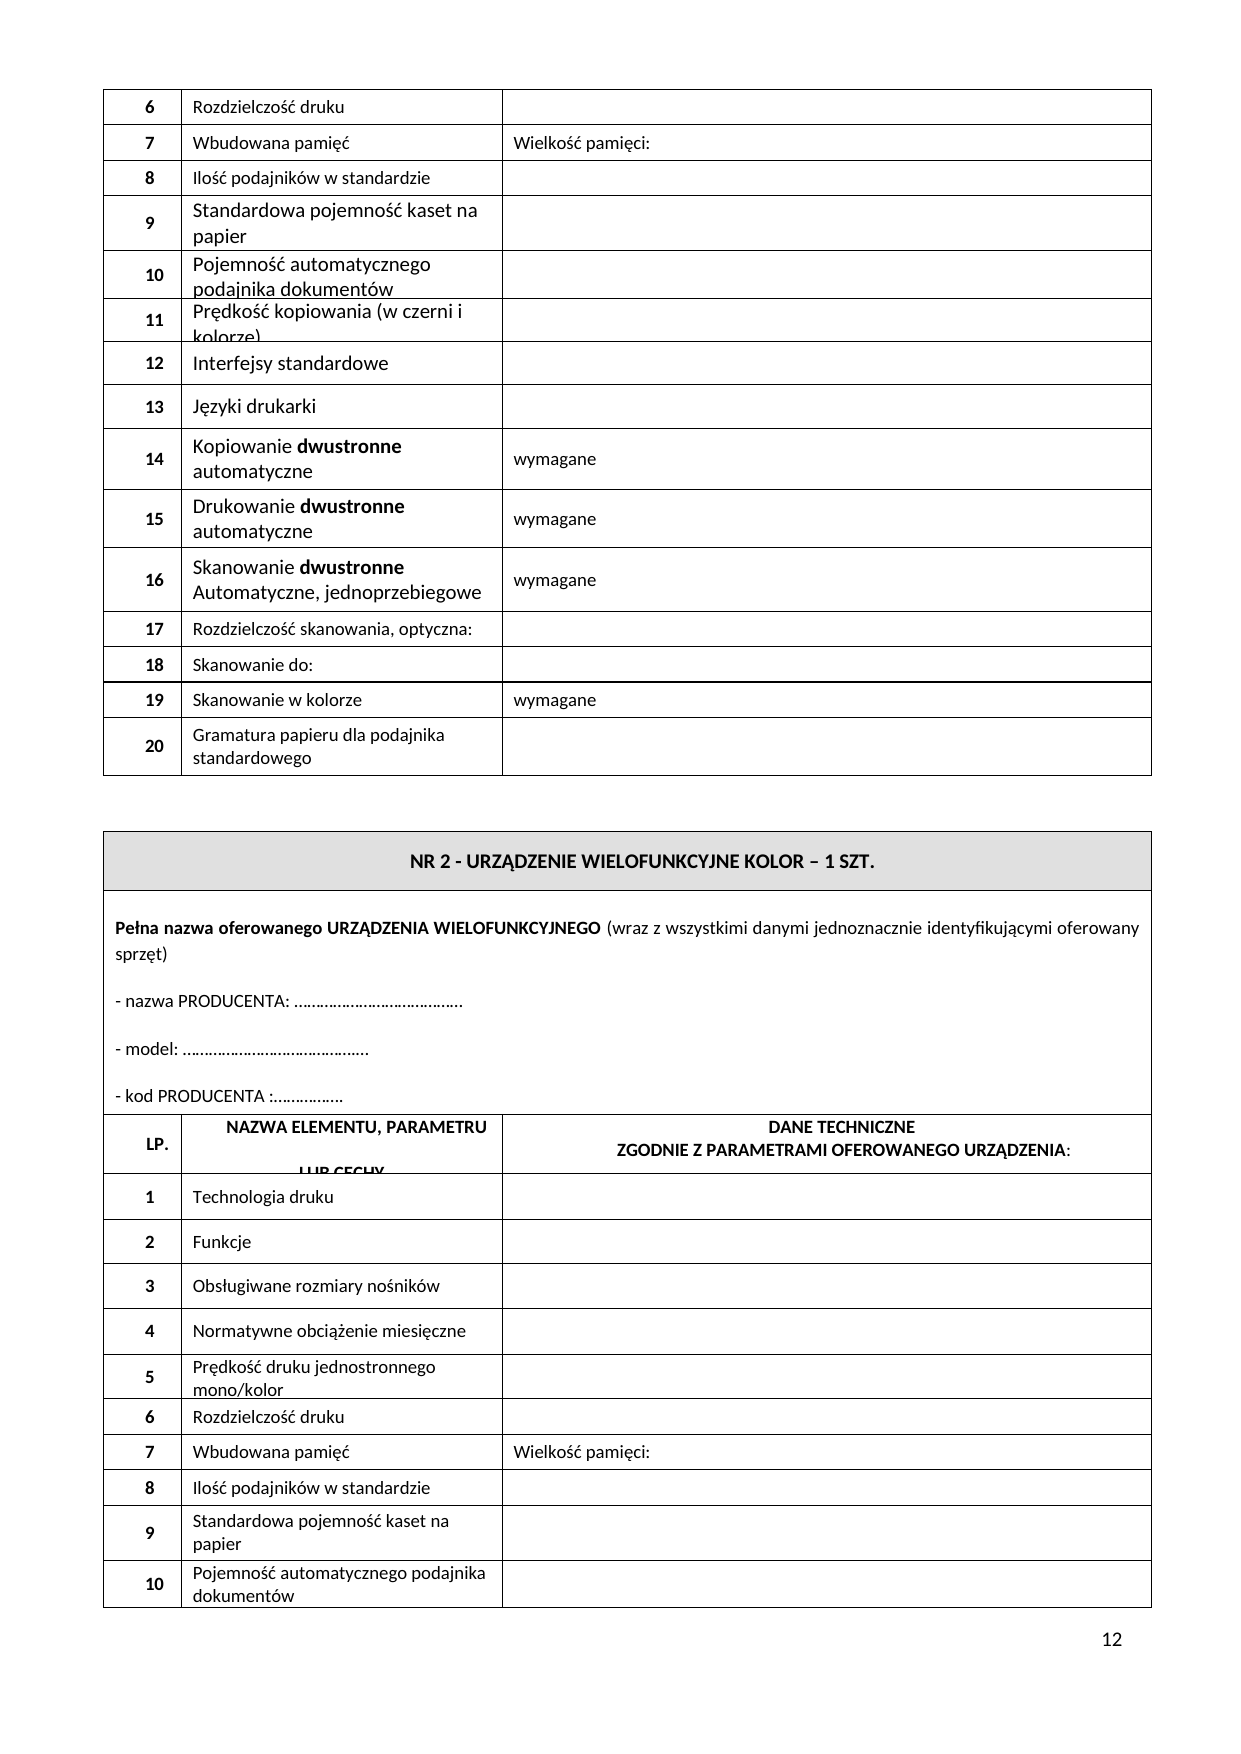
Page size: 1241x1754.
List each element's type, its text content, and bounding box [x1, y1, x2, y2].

table_cell 14 [104, 429, 181, 488]
table_cell [503, 647, 1151, 681]
table_cell Prędkość druku jednostronnego mono/kolor [182, 1355, 502, 1398]
table_cell wymagane [503, 548, 1151, 611]
table_cell Ilość podajników w standardzie [182, 1470, 502, 1504]
table_cell Pełna nazwa oferowanego URZĄDZENIA WIELOFUNKCYJNEGO (wraz z wszystkimi danymi jednoznacznie identyfikującymi oferowany sprzęt) - nazwa PRODUCENTA: ………………………………… - model: ………………………………….… - kod PRODUCENTA :……………. [104, 891, 1151, 1114]
table_cell 10 [104, 1561, 181, 1607]
table_cell LP. [104, 1115, 181, 1173]
table_cell Gramatura papieru dla podajnika standardowego [182, 718, 502, 774]
table_cell Wbudowana pamięć [182, 1435, 502, 1469]
table_cell [503, 251, 1151, 297]
table_cell 1 [104, 1174, 181, 1219]
table_cell [503, 196, 1151, 250]
table_cell Pojemność automatycznego podajnika dokumentów [182, 251, 502, 297]
table_cell Skanowanie dwustronne Automatyczne, jednoprzebiegowe [182, 548, 502, 611]
table_cell 13 [104, 385, 181, 428]
table_cell [503, 1561, 1151, 1607]
table_cell wymagane [503, 490, 1151, 547]
table_cell [503, 342, 1151, 384]
table_cell Języki drukarki [182, 385, 502, 428]
table_cell [503, 612, 1151, 646]
table_cell [503, 1399, 1151, 1434]
table_cell wymagane [503, 429, 1151, 488]
table_cell Wielkość pamięci: [503, 125, 1151, 159]
table_cell [503, 385, 1151, 428]
table_cell 7 [104, 1435, 181, 1469]
table_header NR 2 - URZĄDZENIE WIELOFUNKCYJNE KOLOR – 1 SZT. [104, 832, 1151, 890]
table_cell Technologia druku [182, 1174, 502, 1219]
table_cell 3 [104, 1264, 181, 1307]
table_cell Interfejsy standardowe [182, 342, 502, 384]
table_cell [503, 718, 1151, 774]
table_cell Wbudowana pamięć [182, 125, 502, 159]
table_cell 20 [104, 718, 181, 774]
table_cell Funkcje [182, 1220, 502, 1263]
table_cell NAZWA ELEMENTU, PARAMETRU LUB CECHY [182, 1115, 502, 1173]
table_cell [503, 1309, 1151, 1354]
table_cell 17 [104, 612, 181, 646]
table_cell Wielkość pamięci: [503, 1435, 1151, 1469]
table_cell Kopiowanie dwustronne automatyczne [182, 429, 502, 488]
table_cell 2 [104, 1220, 181, 1263]
table_cell Prędkość kopiowania (w czerni i kolorze) [182, 299, 502, 341]
table_cell 19 [104, 683, 181, 717]
table_cell 10 [104, 251, 181, 297]
table_cell Standardowa pojemność kaset na papier [182, 196, 502, 250]
table_cell 15 [104, 490, 181, 547]
table_cell Ilość podajników w standardzie [182, 161, 502, 195]
table_cell [503, 1174, 1151, 1219]
table_cell [503, 1220, 1151, 1263]
table_cell [503, 1355, 1151, 1398]
table_cell [503, 161, 1151, 195]
table_cell Skanowanie w kolorze [182, 683, 502, 717]
table_cell Pojemność automatycznego podajnika dokumentów [182, 1561, 502, 1607]
table_cell wymagane [503, 683, 1151, 717]
table_cell 9 [104, 1506, 181, 1560]
table_cell [503, 90, 1151, 124]
table_cell 8 [104, 161, 181, 195]
table_cell [503, 1470, 1151, 1504]
table_cell 12 [104, 342, 181, 384]
table_cell Rozdzielczość skanowania, optyczna: [182, 612, 502, 646]
table_cell Obsługiwane rozmiary nośników [182, 1264, 502, 1307]
table_cell 9 [104, 196, 181, 250]
table_cell 7 [104, 125, 181, 159]
table_cell Rozdzielczość druku [182, 1399, 502, 1434]
table_cell Skanowanie do: [182, 647, 502, 681]
table_cell 4 [104, 1309, 181, 1354]
table_cell 11 [104, 299, 181, 341]
table_cell 18 [104, 647, 181, 681]
table_cell Normatywne obciążenie miesięczne [182, 1309, 502, 1354]
table_cell 6 [104, 90, 181, 124]
table_cell 16 [104, 548, 181, 611]
table_cell [503, 1264, 1151, 1307]
table_cell Drukowanie dwustronne automatyczne [182, 490, 502, 547]
table_cell 6 [104, 1399, 181, 1434]
table_cell [503, 1506, 1151, 1560]
table_cell DANE TECHNICZNE ZGODNIE Z PARAMETRAMI OFEROWANEGO URZĄDZENIA: [503, 1115, 1151, 1173]
table_cell 5 [104, 1355, 181, 1398]
table_cell Rozdzielczość druku [182, 90, 502, 124]
table_cell Standardowa pojemność kaset na papier [182, 1506, 502, 1560]
table_cell [503, 299, 1151, 341]
table_cell 8 [104, 1470, 181, 1504]
